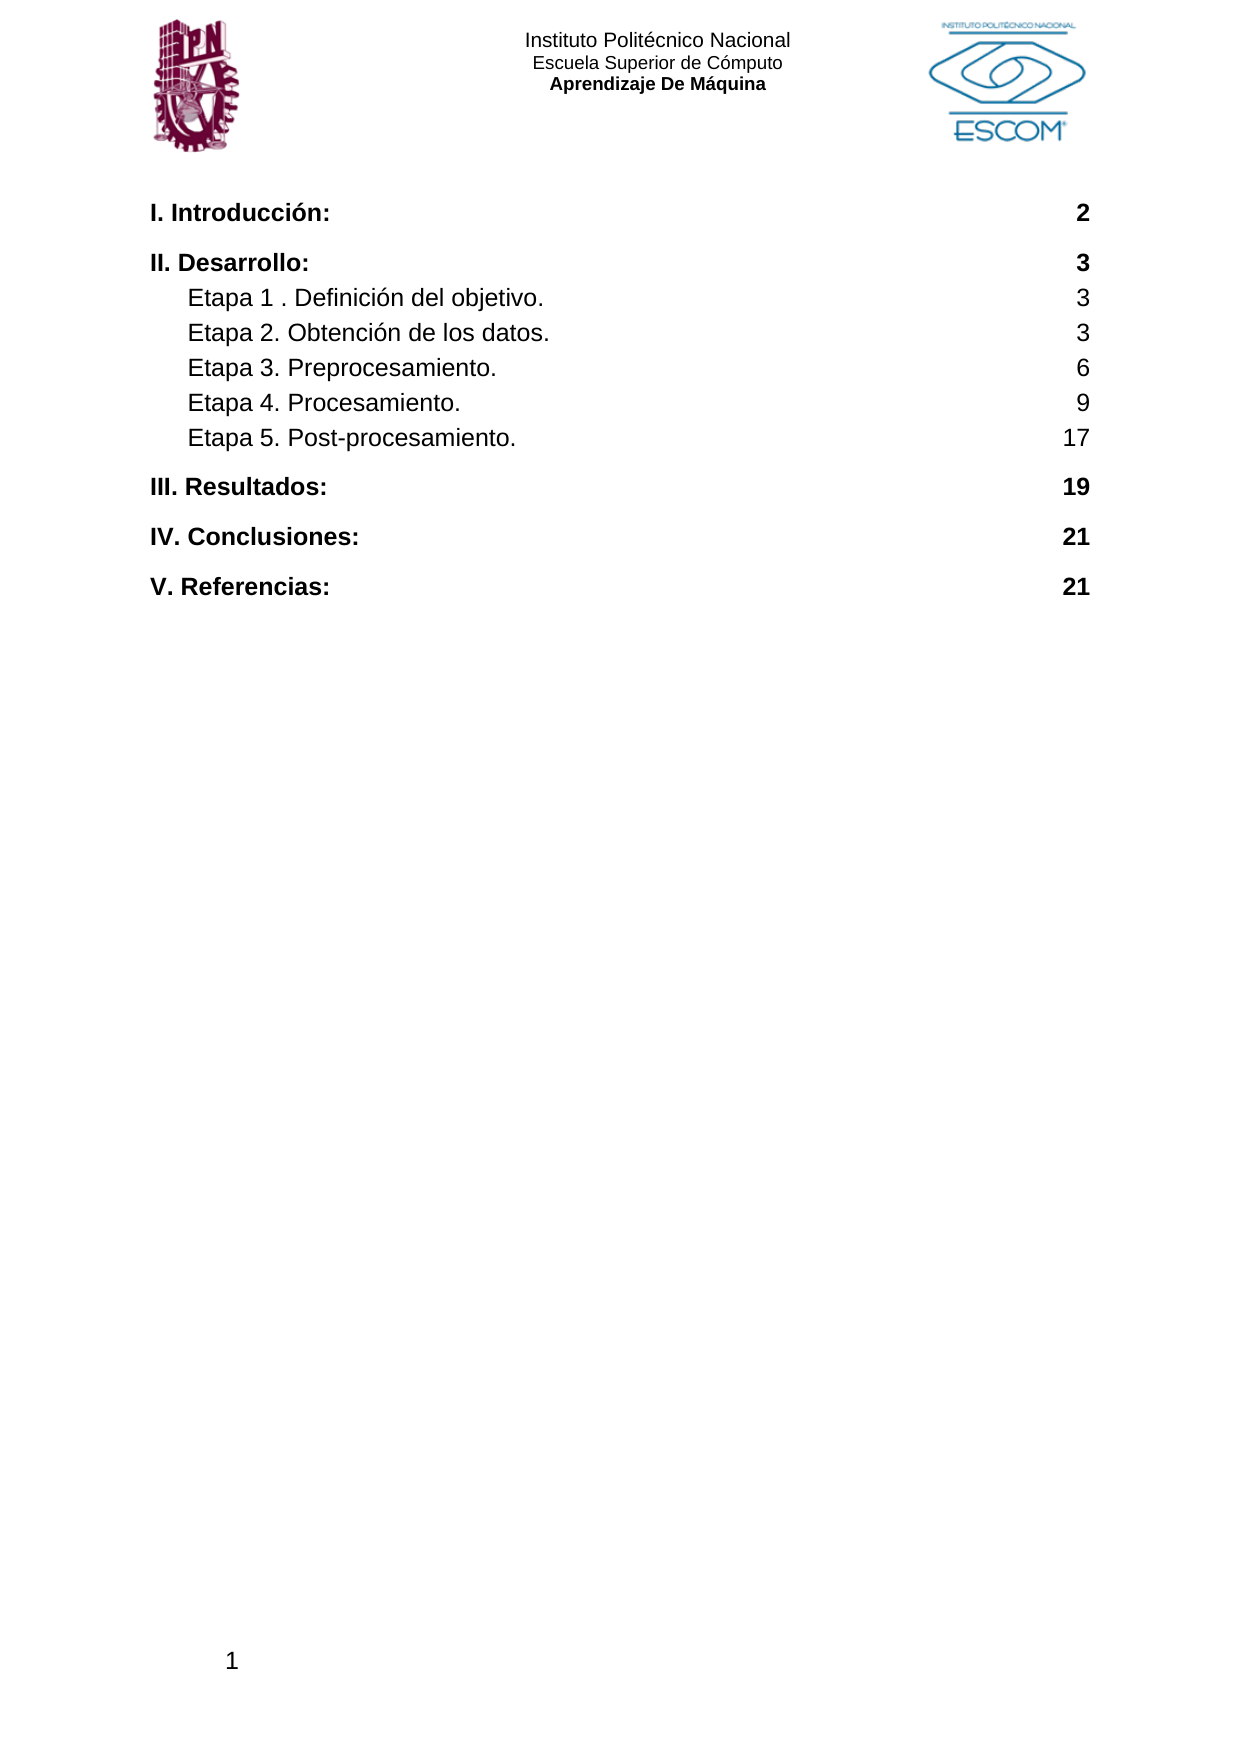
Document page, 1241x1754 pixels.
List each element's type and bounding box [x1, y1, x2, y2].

picture [924, 18, 1090, 145]
picture [150, 18, 241, 153]
